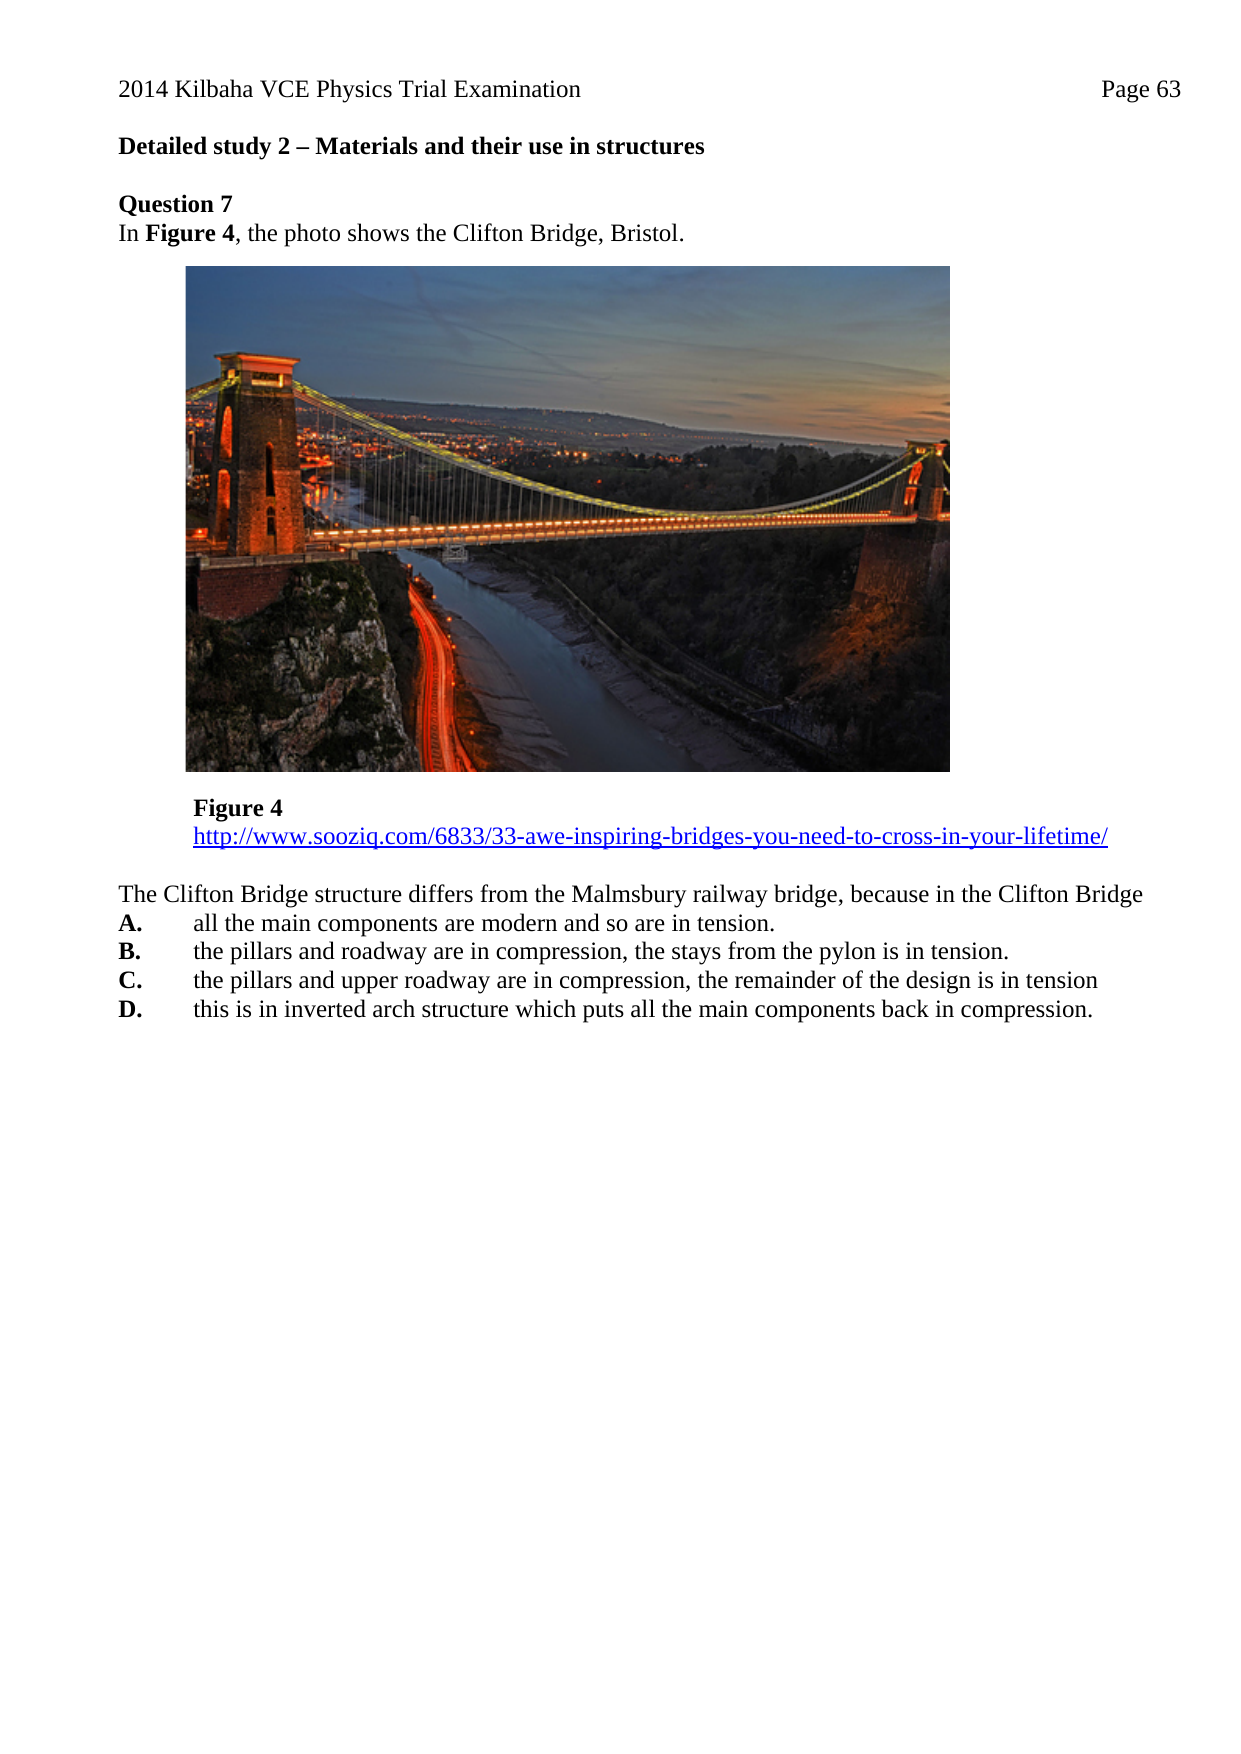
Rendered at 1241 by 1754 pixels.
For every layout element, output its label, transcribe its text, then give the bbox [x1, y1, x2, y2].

text Question 7 [118, 189, 1181, 218]
text A. all the main components are modern and so are in tension. [118, 908, 1181, 936]
text http://www.sooziq.com/6833/33-awe-inspiring-bridges-you-need-to-cross-in-your-lifetime/ [193, 821, 1181, 850]
text In Figure 4, the photo shows the Clifton Bridge, Bristol. [118, 218, 1181, 246]
text Figure 4 [193, 793, 1181, 821]
picture [185, 266, 950, 772]
text Detailed study 2 – Materials and their use in structures [118, 131, 1181, 160]
text D. this is in inverted arch structure which puts all the main components back in compression. [118, 994, 1181, 1023]
text B. the pillars and roadway are in compression, the stays from the pylon is in tension. [118, 936, 1181, 965]
text The Clifton Bridge structure differs from the Malmsbury railway bridge, because in the Clifton Bridge [118, 879, 1181, 908]
text C. the pillars and upper roadway are in compression, the remainder of the design is in tension [118, 965, 1181, 994]
